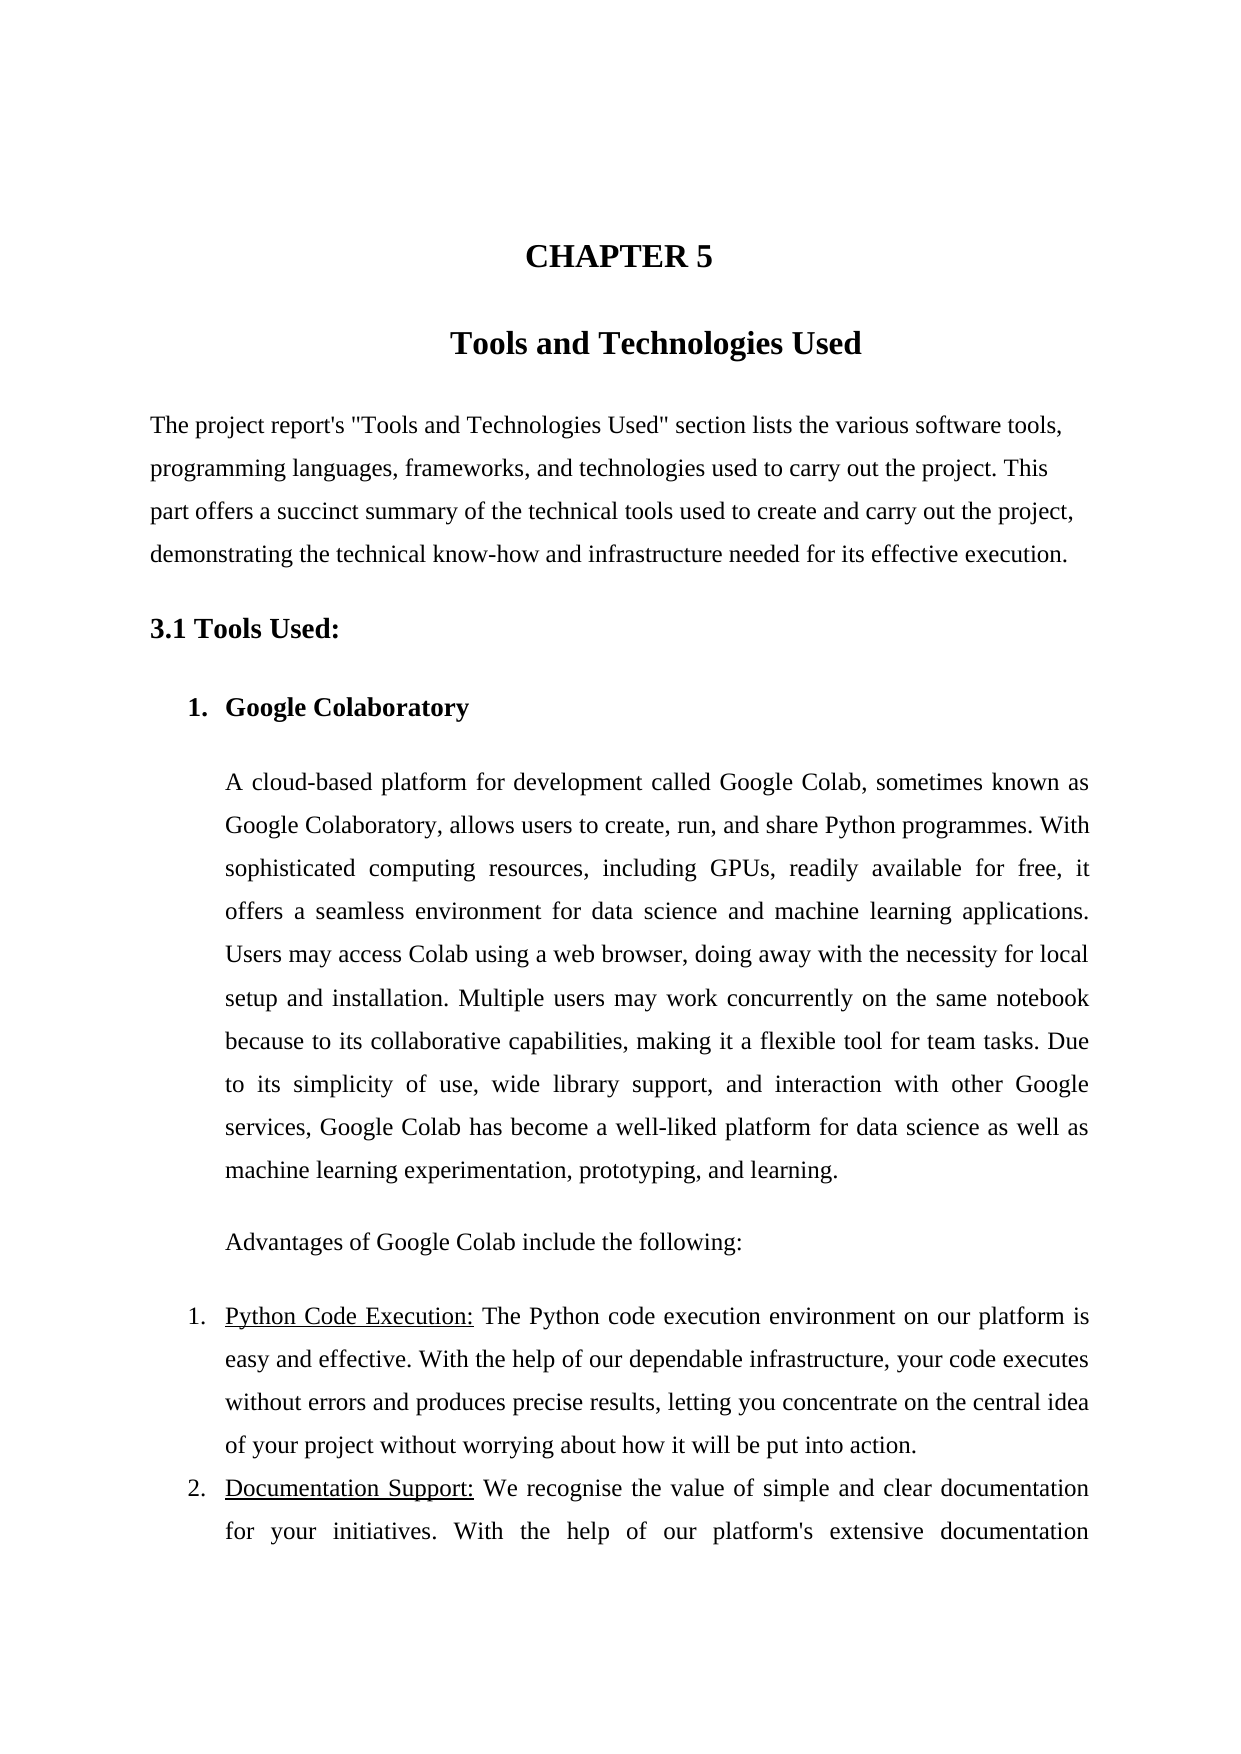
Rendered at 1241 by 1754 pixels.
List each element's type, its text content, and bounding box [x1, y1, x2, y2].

text 3.1 Tools Used: [150, 612, 1090, 645]
text Tools and Technologies Used [375, 323, 1090, 362]
text A cloud-based platform for development called Google Colab, sometimes known as Google Colaboratory, allows users to create, run, and share Python programmes. With sophisticated computing resources, including GPUs, readily available for free, it offers a seamless environment for data science and machine learning applications. Users may access Colab using a web browser, doing away with the necessity for local setup and installation. Multiple users may work concurrently on the same notebook because to its collaborative capabilities, making it a flexible tool for team tasks. Due to its simplicity of use, wide library support, and interaction with other Google services, Google Colab has become a well-liked platform for data science as well as machine learning experimentation, prototyping, and learning. [225, 767, 1090, 1184]
text The project report's "Tools and Technologies Used" section lists the various software tools, programming languages, frameworks, and technologies used to carry out the project. This part offers a succinct summary of the technical tools used to create and carry out the project, demonstrating the technical know-how and infrastructure needed for its effective execution. [150, 410, 1090, 568]
list Python Code Execution: The Python code execution environment on our platform is easy and effective. With the help of our dependable infrastructure, your code executes without errors and produces precise results, letting you concentrate on the central idea of your project without worrying about how it will be put into action. [187, 1301, 1090, 1459]
text CHAPTER 5 [450, 237, 1090, 275]
list Google Colaboratory [187, 691, 1090, 722]
text Advantages of Google Colab include the following: [150, 1227, 1090, 1256]
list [187, 1473, 1090, 1545]
